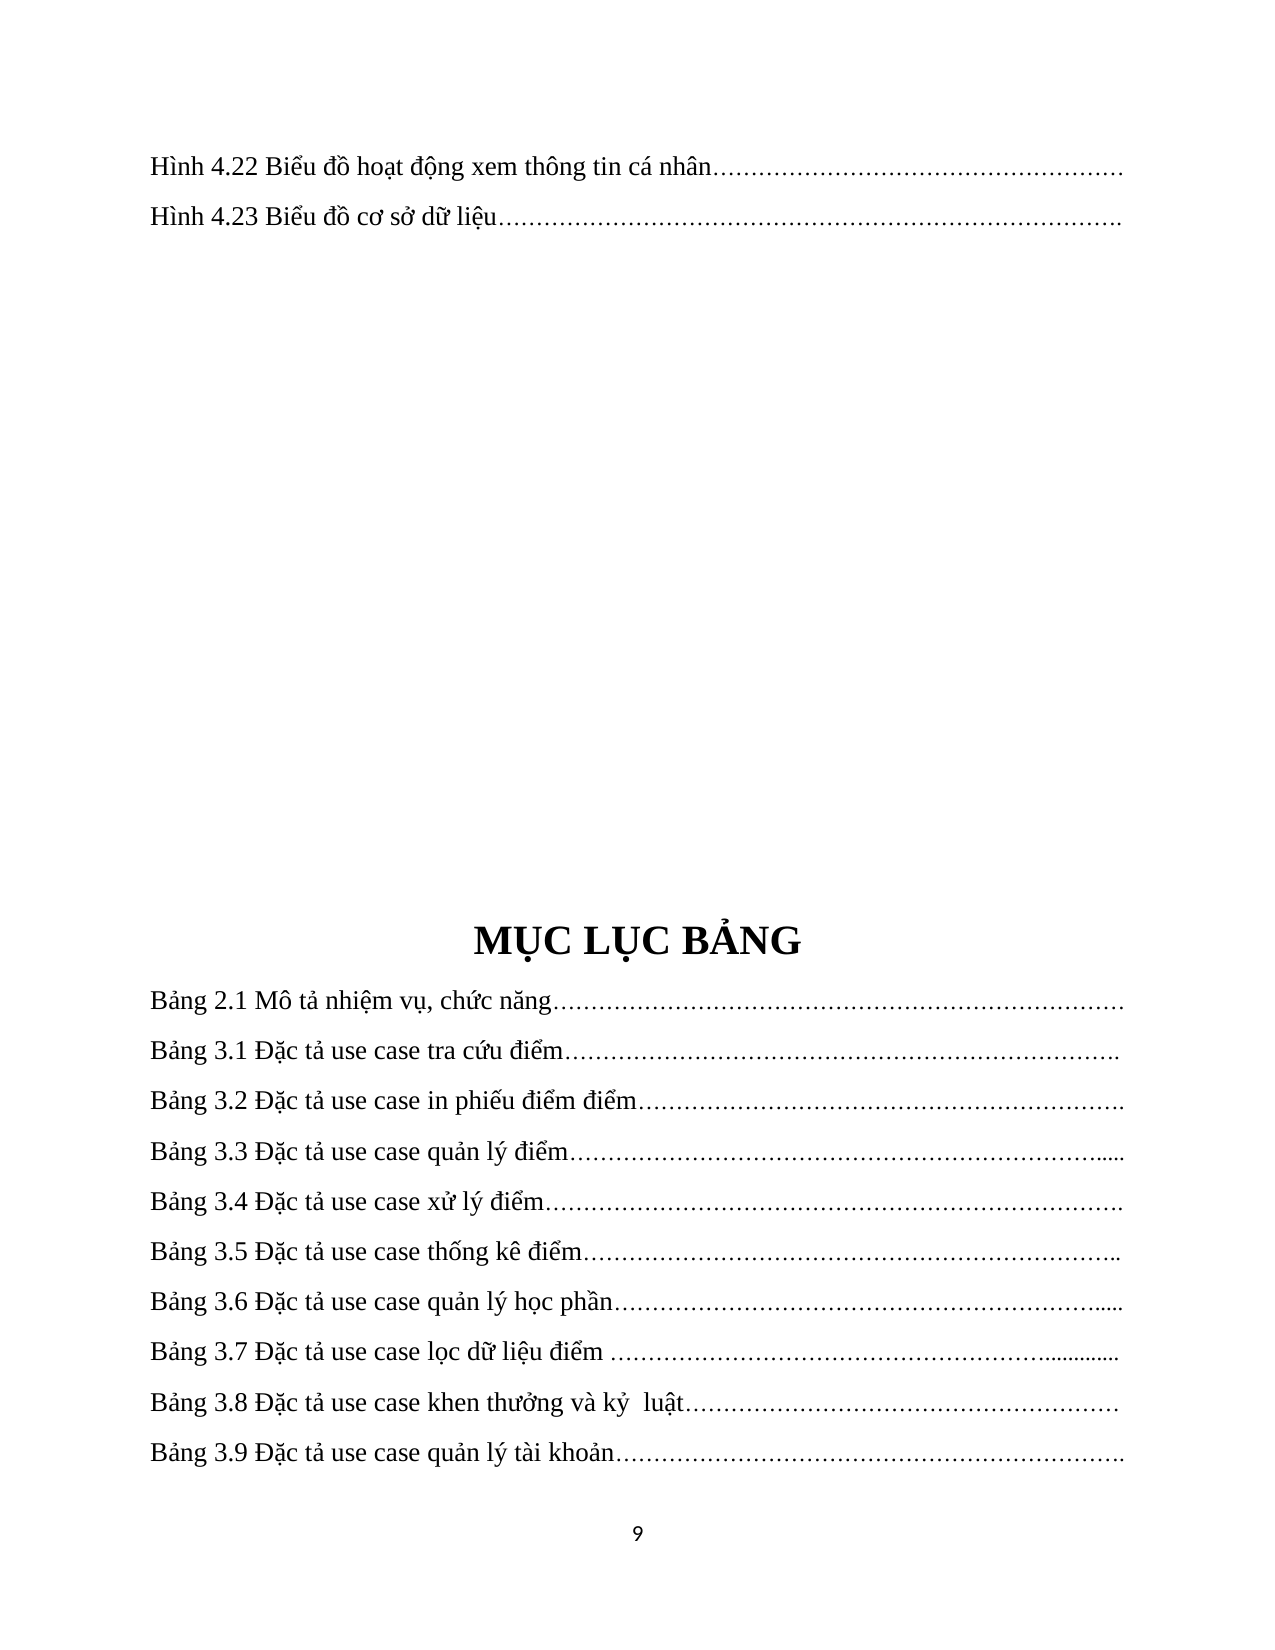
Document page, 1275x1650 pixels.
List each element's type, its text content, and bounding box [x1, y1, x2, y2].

text Bảng 3.2 Đặc tả use case in phiếu điểm điểm………………………………………………………. [150, 1084, 1125, 1116]
text MỤC LỤC BẢNG [150, 916, 1125, 963]
text Hình 4.23 Biểu đồ cơ sở dữ liệu………………………………………………………………………. [150, 200, 1125, 231]
text Bảng 2.1 Mô tả nhiệm vụ, chức năng………………………………………………………………… [150, 984, 1125, 1015]
text Bảng 3.6 Đặc tả use case quản lý học phần………………………………………………………..... [150, 1285, 1125, 1316]
text Bảng 3.7 Đặc tả use case lọc dữ liệu điểm …………………………………………………............. [150, 1335, 1125, 1367]
text Hình 4.22 Biểu đồ hoạt động xem thông tin cá nhân……………………………………………… [150, 150, 1125, 181]
text Bảng 3.5 Đặc tả use case thống kê điểm…………………………………………………………….. [150, 1235, 1125, 1266]
text Bảng 3.8 Đặc tả use case khen thưởng và kỷ luật………………………………………………… [150, 1386, 1125, 1417]
text Bảng 3.3 Đặc tả use case quản lý điểm……………………………………………………………..... [150, 1134, 1125, 1166]
text Bảng 3.1 Đặc tả use case tra cứu điểm………………………………………………………………. [150, 1034, 1125, 1065]
text Bảng 3.9 Đặc tả use case quản lý tài khoản…………………………………………………………. [150, 1436, 1125, 1467]
text Bảng 3.4 Đặc tả use case xử lý điểm…………………………………………………………………. [150, 1185, 1125, 1216]
